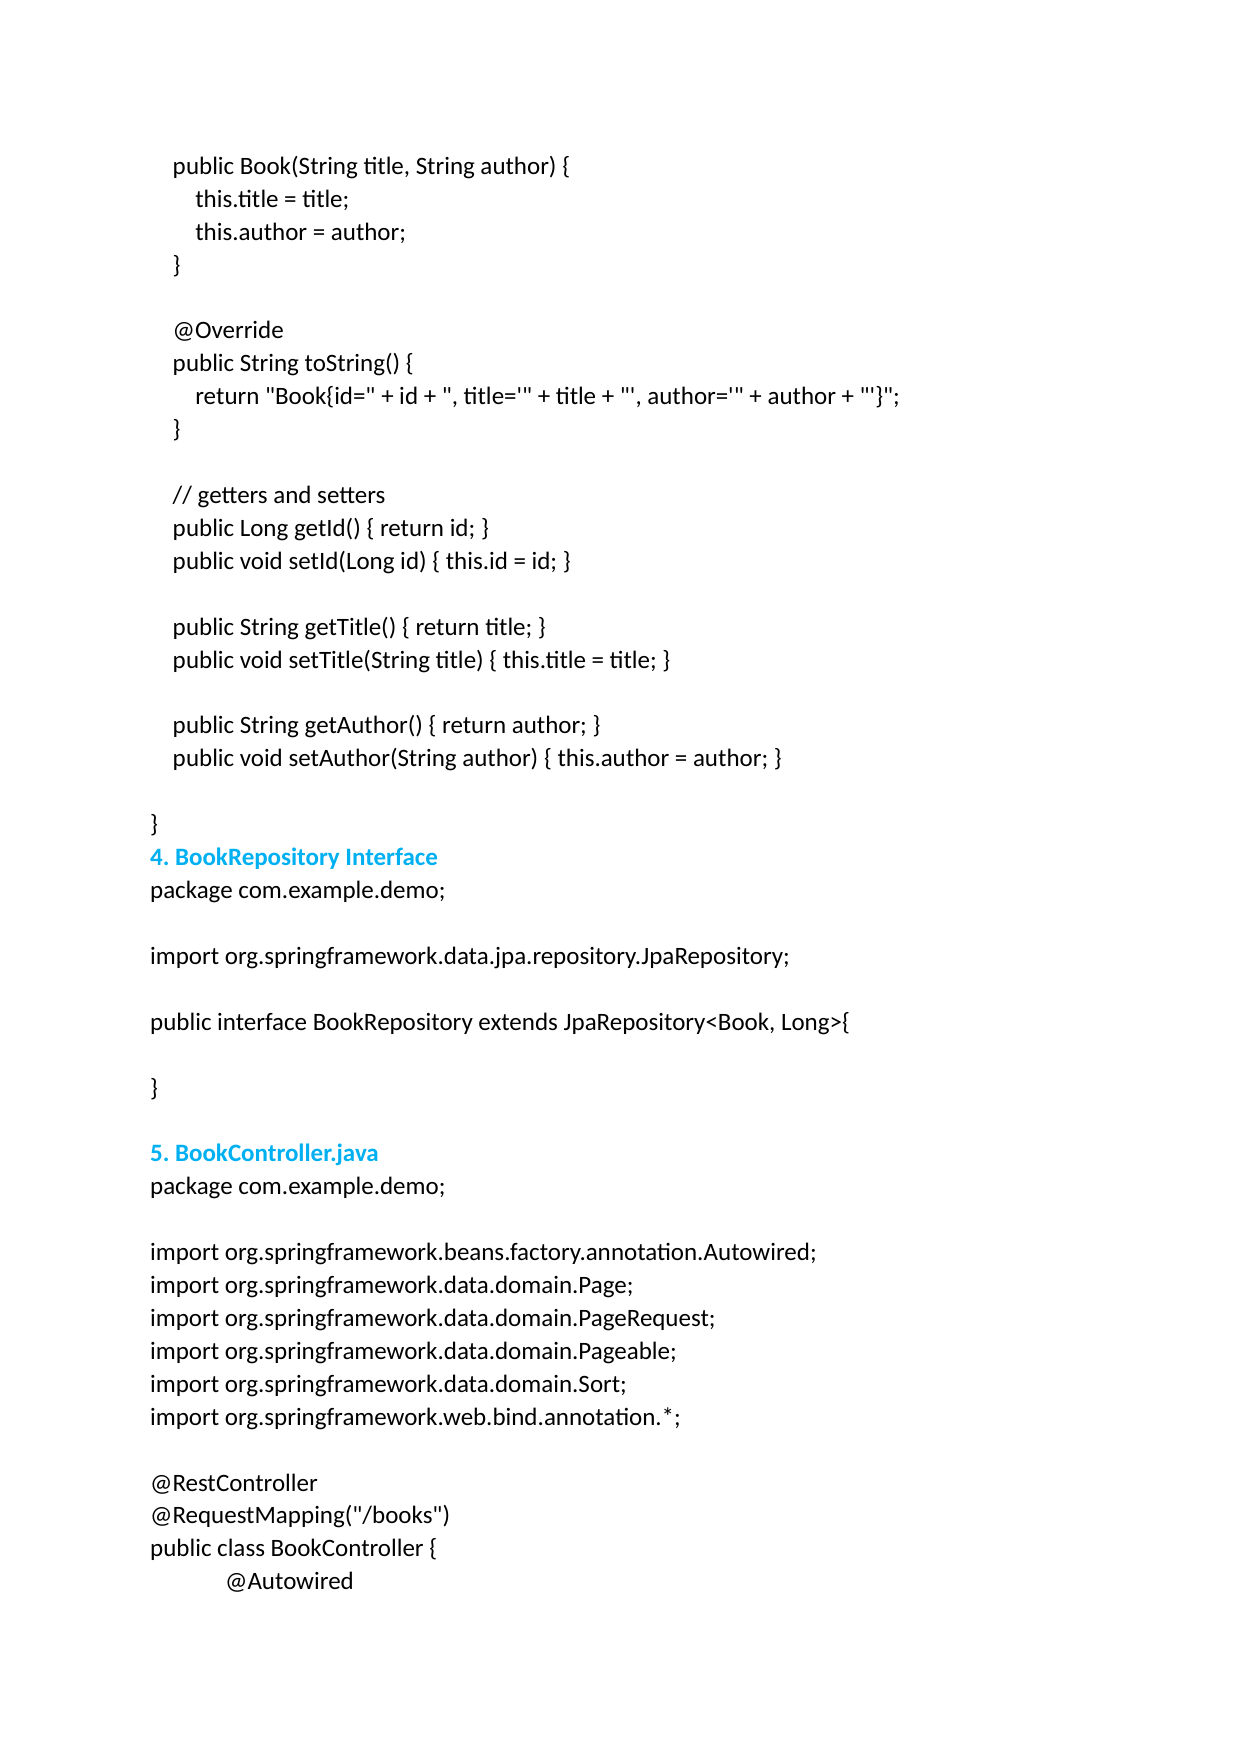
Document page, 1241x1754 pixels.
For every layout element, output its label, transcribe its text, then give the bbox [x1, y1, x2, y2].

text return "Book{id=" + id + ", title='" + title + "', author='" + author + "'}"; [150, 380, 1240, 411]
text @RestController [150, 1467, 1240, 1497]
text public void setId(Long id) { this.id = id; } [150, 545, 1240, 576]
text import org.springframework.data.domain.Pageable; [150, 1335, 1240, 1366]
text public String toString() { [150, 347, 1240, 378]
text @Autowired [150, 1565, 1240, 1596]
text // getters and setters [150, 479, 1240, 510]
text public String getAuthor() { return author; } [150, 709, 1240, 740]
text import org.springframework.data.domain.Sort; [150, 1368, 1240, 1398]
text package com.example.demo; [150, 874, 1240, 905]
text } [150, 808, 1240, 839]
text import org.springframework.data.domain.PageRequest; [150, 1302, 1240, 1333]
text this.title = title; [150, 183, 1240, 213]
text public String getTitle() { return title; } [150, 611, 1240, 641]
text } [150, 249, 1240, 279]
text import org.springframework.web.bind.annotation.*; [150, 1401, 1240, 1431]
text public interface BookRepository extends JpaRepository<Book, Long>{ [150, 1006, 1240, 1036]
text } [150, 1072, 1240, 1102]
text import org.springframework.data.domain.Page; [150, 1269, 1240, 1300]
text public Book(String title, String author) { [150, 150, 1240, 181]
text this.author = author; [150, 216, 1240, 246]
text } [150, 413, 1240, 444]
text public void setAuthor(String author) { this.author = author; } [150, 742, 1240, 773]
text package com.example.demo; [150, 1170, 1240, 1201]
text import org.springframework.beans.factory.annotation.Autowired; [150, 1236, 1240, 1267]
text public Long getId() { return id; } [150, 512, 1240, 543]
text import org.springframework.data.jpa.repository.JpaRepository; [150, 940, 1240, 971]
text 5. BookController.java [150, 1137, 1240, 1168]
text 4. BookRepository Interface [150, 841, 1240, 872]
text @RequestMapping("/books") [150, 1499, 1240, 1530]
text @Override [150, 314, 1240, 345]
text public void setTitle(String title) { this.title = title; } [150, 644, 1240, 674]
text public class BookController { [150, 1532, 1240, 1563]
